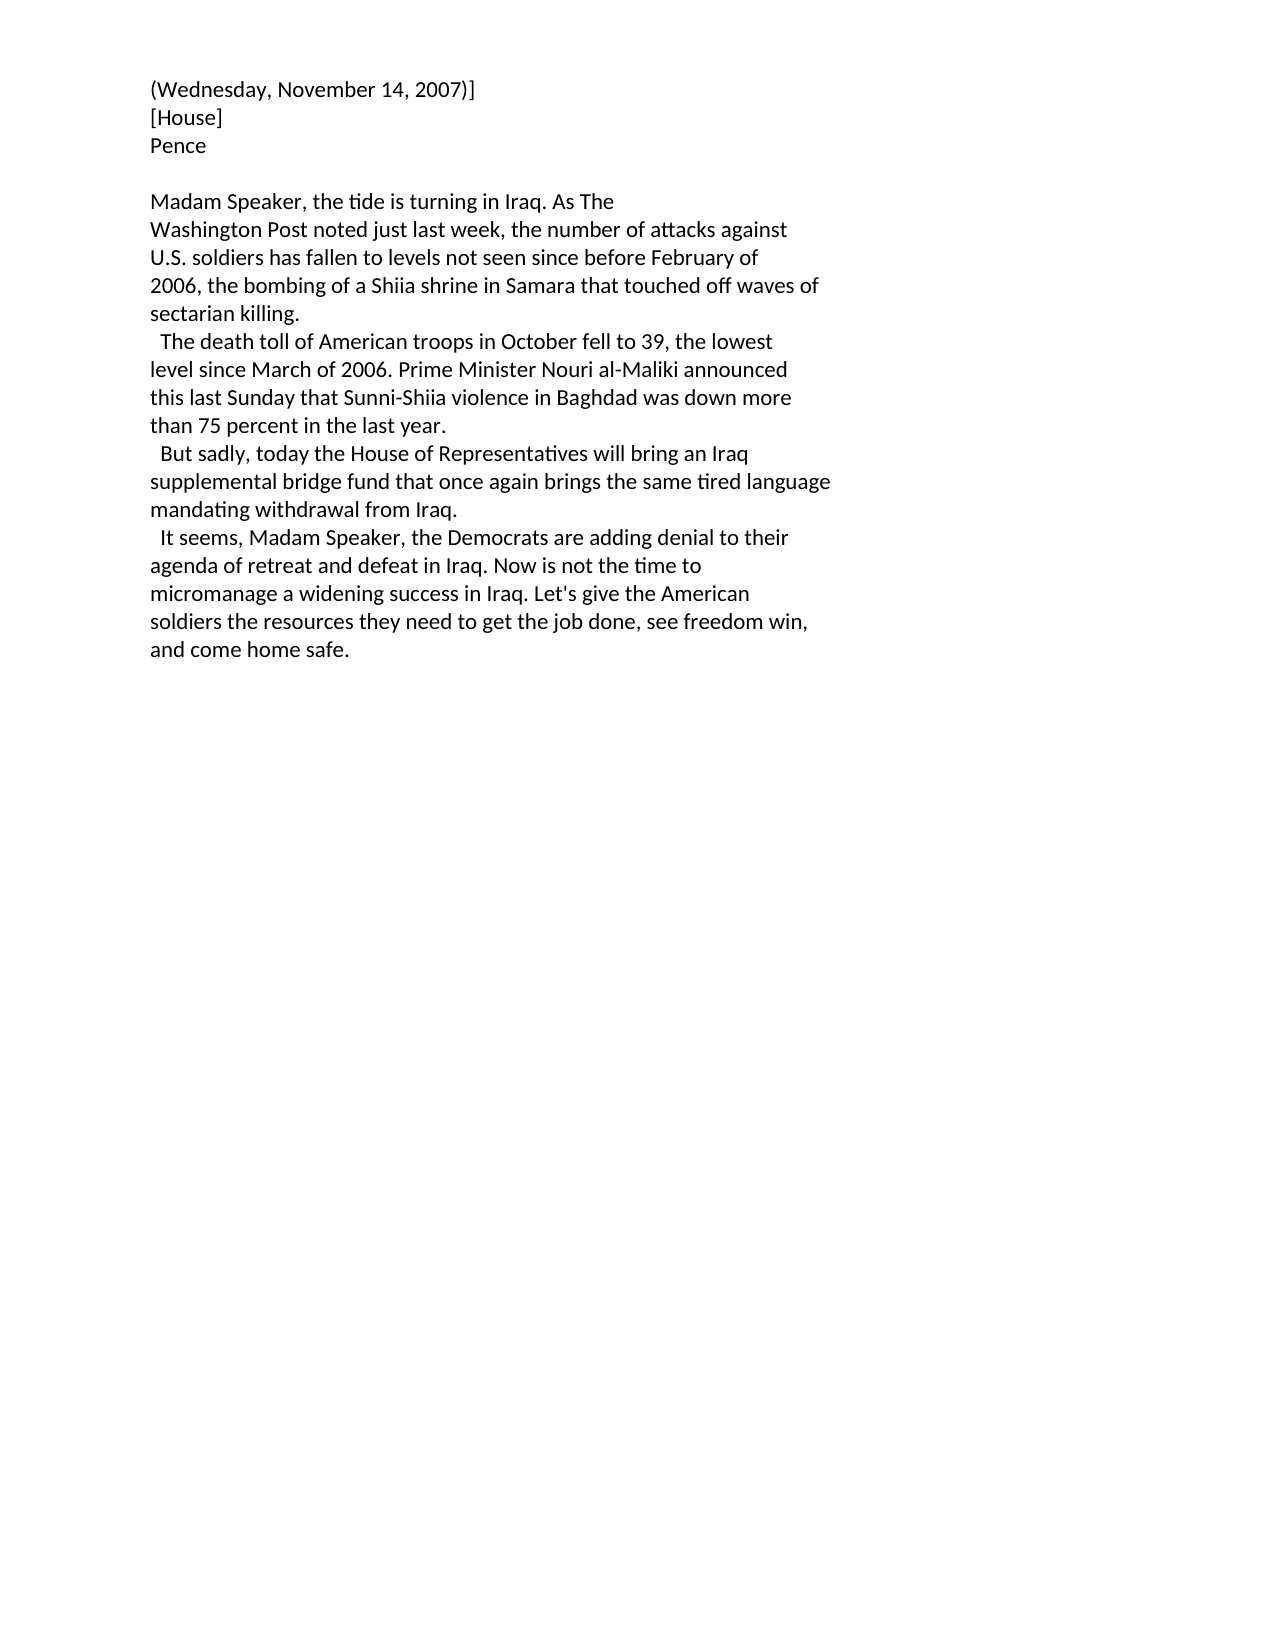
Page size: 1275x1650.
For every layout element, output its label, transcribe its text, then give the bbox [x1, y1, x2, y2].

text Madam Speaker, the tide is turning in Iraq. As The [150, 187, 1125, 215]
text 2006, the bombing of a Shiia shrine in Samara that touched off waves of [150, 271, 1125, 299]
text It seems, Madam Speaker, the Democrats are adding denial to their [150, 523, 1125, 551]
text agenda of retreat and defeat in Iraq. Now is not the time to [150, 551, 1125, 579]
text U.S. soldiers has fallen to levels not seen since before February of [150, 243, 1125, 271]
text soldiers the resources they need to get the job done, see freedom win, [150, 607, 1125, 635]
text mandating withdrawal from Iraq. [150, 495, 1125, 523]
text But sadly, today the House of Representatives will bring an Iraq [150, 439, 1125, 467]
text sectarian killing. [150, 299, 1125, 327]
text this last Sunday that Sunni-Shiia violence in Baghdad was down more [150, 383, 1125, 411]
text level since March of 2006. Prime Minister Nouri al-Maliki announced [150, 355, 1125, 383]
text Washington Post noted just last week, the number of attacks against [150, 215, 1125, 243]
text The death toll of American troops in October fell to 39, the lowest [150, 327, 1125, 355]
text supplemental bridge fund that once again brings the same tired language [150, 467, 1125, 495]
text than 75 percent in the last year. [150, 411, 1125, 439]
text micromanage a widening success in Iraq. Let's give the American [150, 579, 1125, 607]
text and come home safe. [150, 635, 1125, 663]
